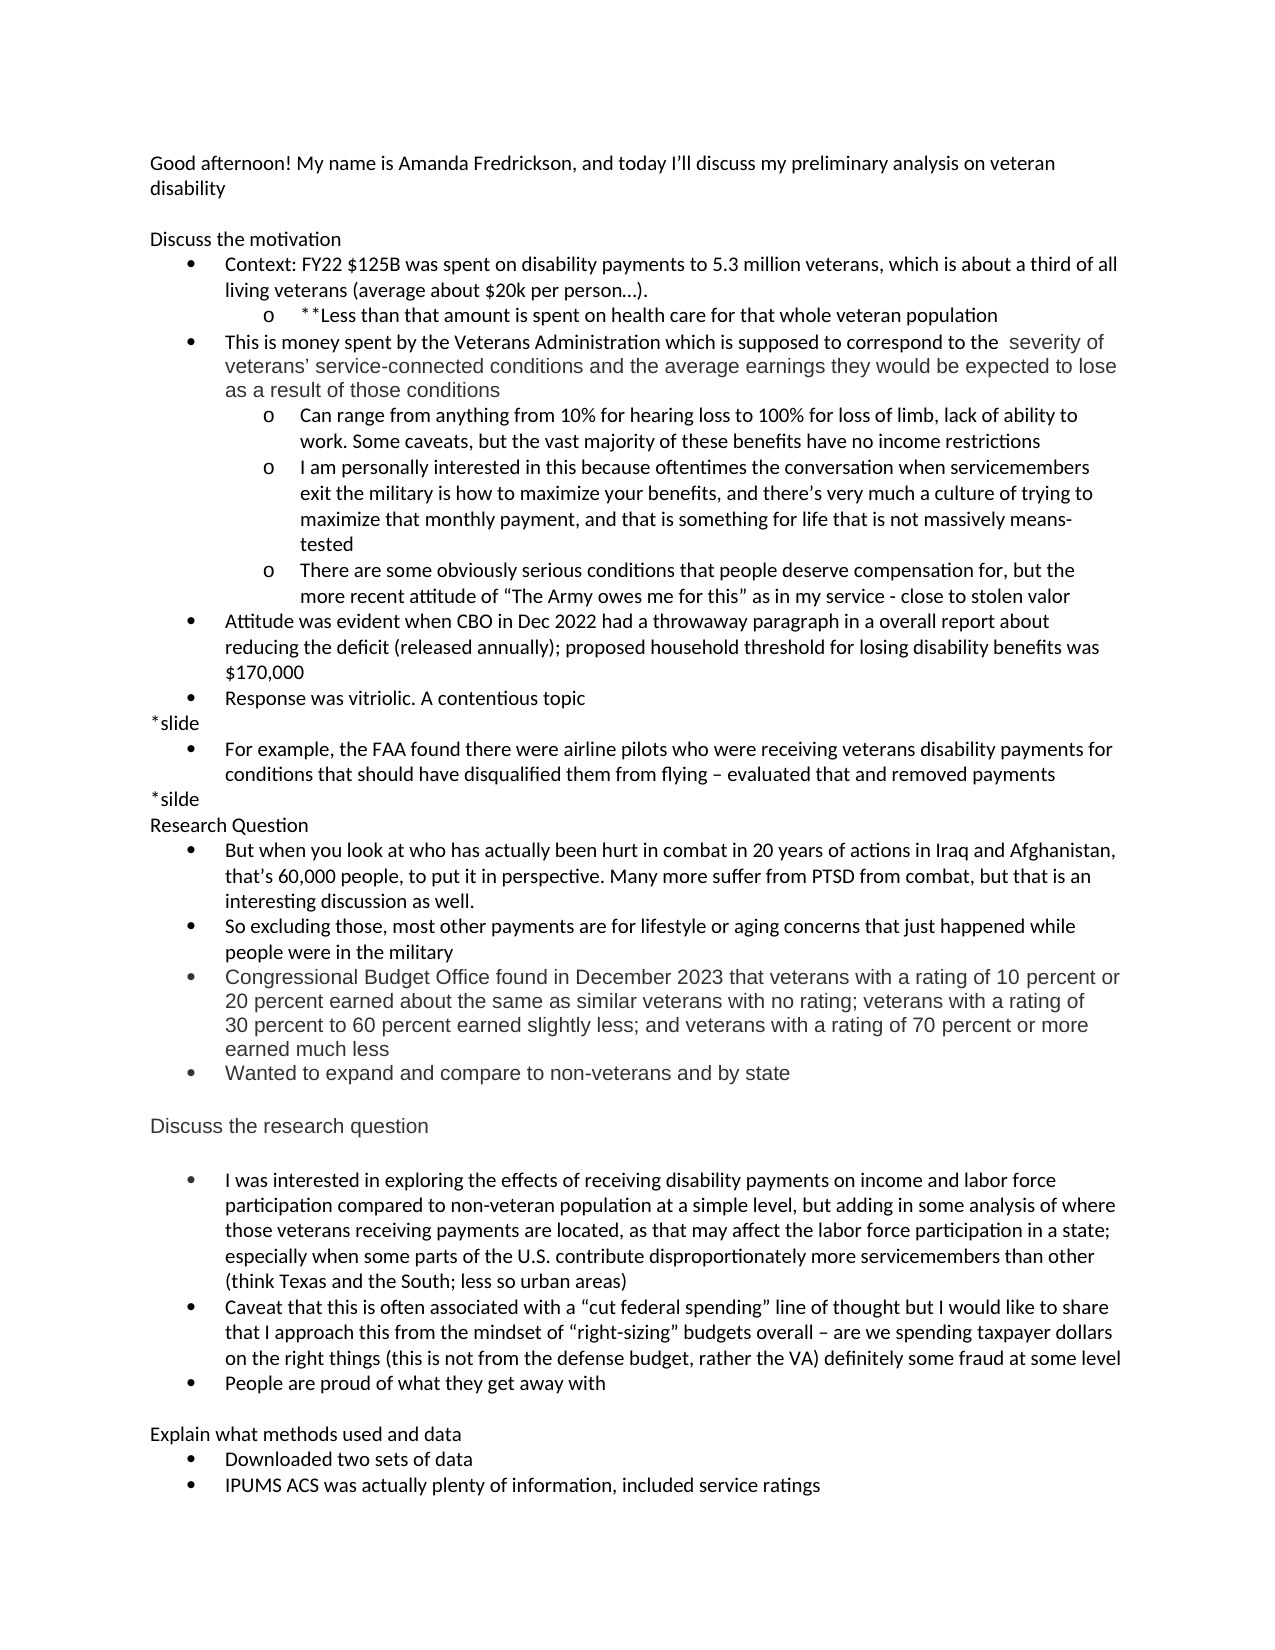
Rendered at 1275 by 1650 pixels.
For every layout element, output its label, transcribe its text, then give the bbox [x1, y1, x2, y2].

list People are proud of what they get away with [187, 1370, 1125, 1396]
list Caveat that this is often associated with a “cut federal spending” line of thought but I would like to share that I approach this from the mindset of “right-sizing” budgets overall – are we spending taxpayer dollars on the right things (this is not from the defense budget, rather the VA) definitely some fraud at some level [187, 1294, 1125, 1370]
list Context: FY22 $125B was spent on disability payments to 5.3 million veterans, which is about a third of all living veterans (average about $20k per person…). [187, 252, 1125, 302]
list This is money spent by the Veterans Administration which is supposed to correspond to the severity of veterans’ service-connected conditions and the average earnings they would be expected to lose as a result of those conditions [187, 329, 1125, 402]
list There are some obviously serious conditions that people deserve compensation for, but the more recent attitude of “The Army owes me for this” as in my service - close to stolen valor [262, 557, 1125, 609]
text Research Question [150, 812, 1125, 837]
list Attitude was evident when CBO in Dec 2022 had a throwaway paragraph in a overall report about reducing the deficit (released annually); proposed household threshold for losing disability benefits was $170,000 [187, 609, 1125, 685]
list Can range from anything from 10% for hearing loss to 100% for loss of limb, lack of ability to work. Some caveats, but the vast majority of these benefits have no income restrictions [262, 402, 1125, 454]
list But when you look at who has actually been hurt in combat in 20 years of actions in Iraq and Afghanistan, that’s 60,000 people, to put it in perspective. Many more suffer from PTSD from combat, but that is an interesting discussion as well. [187, 837, 1125, 914]
list I am personally interested in this because oftentimes the conversation when servicemembers exit the military is how to maximize your benefits, and there’s very much a culture of trying to maximize that monthly payment, and that is something for life that is not massively means-tested [262, 454, 1125, 557]
list Response was vitriolic. A contentious topic [187, 685, 1125, 710]
text Discuss the research question [150, 1114, 1125, 1138]
text Good afternoon! My name is Amanda Fredrickson, and today I’ll discuss my preliminary analysis on veteran disability [150, 150, 1125, 201]
list **Less than that amount is spent on health care for that whole veteran population [262, 302, 1125, 329]
text Discuss the motivation [150, 226, 1125, 252]
list So excluding those, most other payments are for lifestyle or aging concerns that just happened while people were in the military [187, 914, 1125, 964]
text *slide [150, 710, 1125, 736]
list For example, the FAA found there were airline pilots who were receiving veterans disability payments for conditions that should have disqualified them from flying – evaluated that and removed payments [187, 736, 1125, 787]
text Explain what methods used and data [150, 1421, 1125, 1446]
list IPUMS ACS was actually plenty of information, included service ratings [187, 1472, 1125, 1497]
list Wanted to expand and compare to non-veterans and by state [187, 1061, 1125, 1084]
list Downloaded two sets of data [187, 1446, 1125, 1472]
list Congressional Budget Office found in December 2023 that veterans with a rating of 10 percent or 20 percent earned about the same as similar veterans with no rating; veterans with a rating of 30 percent to 60 percent earned slightly less; and veterans with a rating of 70 percent or more earned much less [187, 964, 1125, 1061]
list I was interested in exploring the effects of receiving disability payments on income and labor force participation compared to non-veteran population at a simple level, but adding in some analysis of where those veterans receiving payments are located, as that may affect the labor force participation in a state; especially when some parts of the U.S. contribute disproportionately more servicemembers than other (think Texas and the South; less so urban areas) [187, 1167, 1125, 1294]
text *silde [150, 787, 1125, 812]
